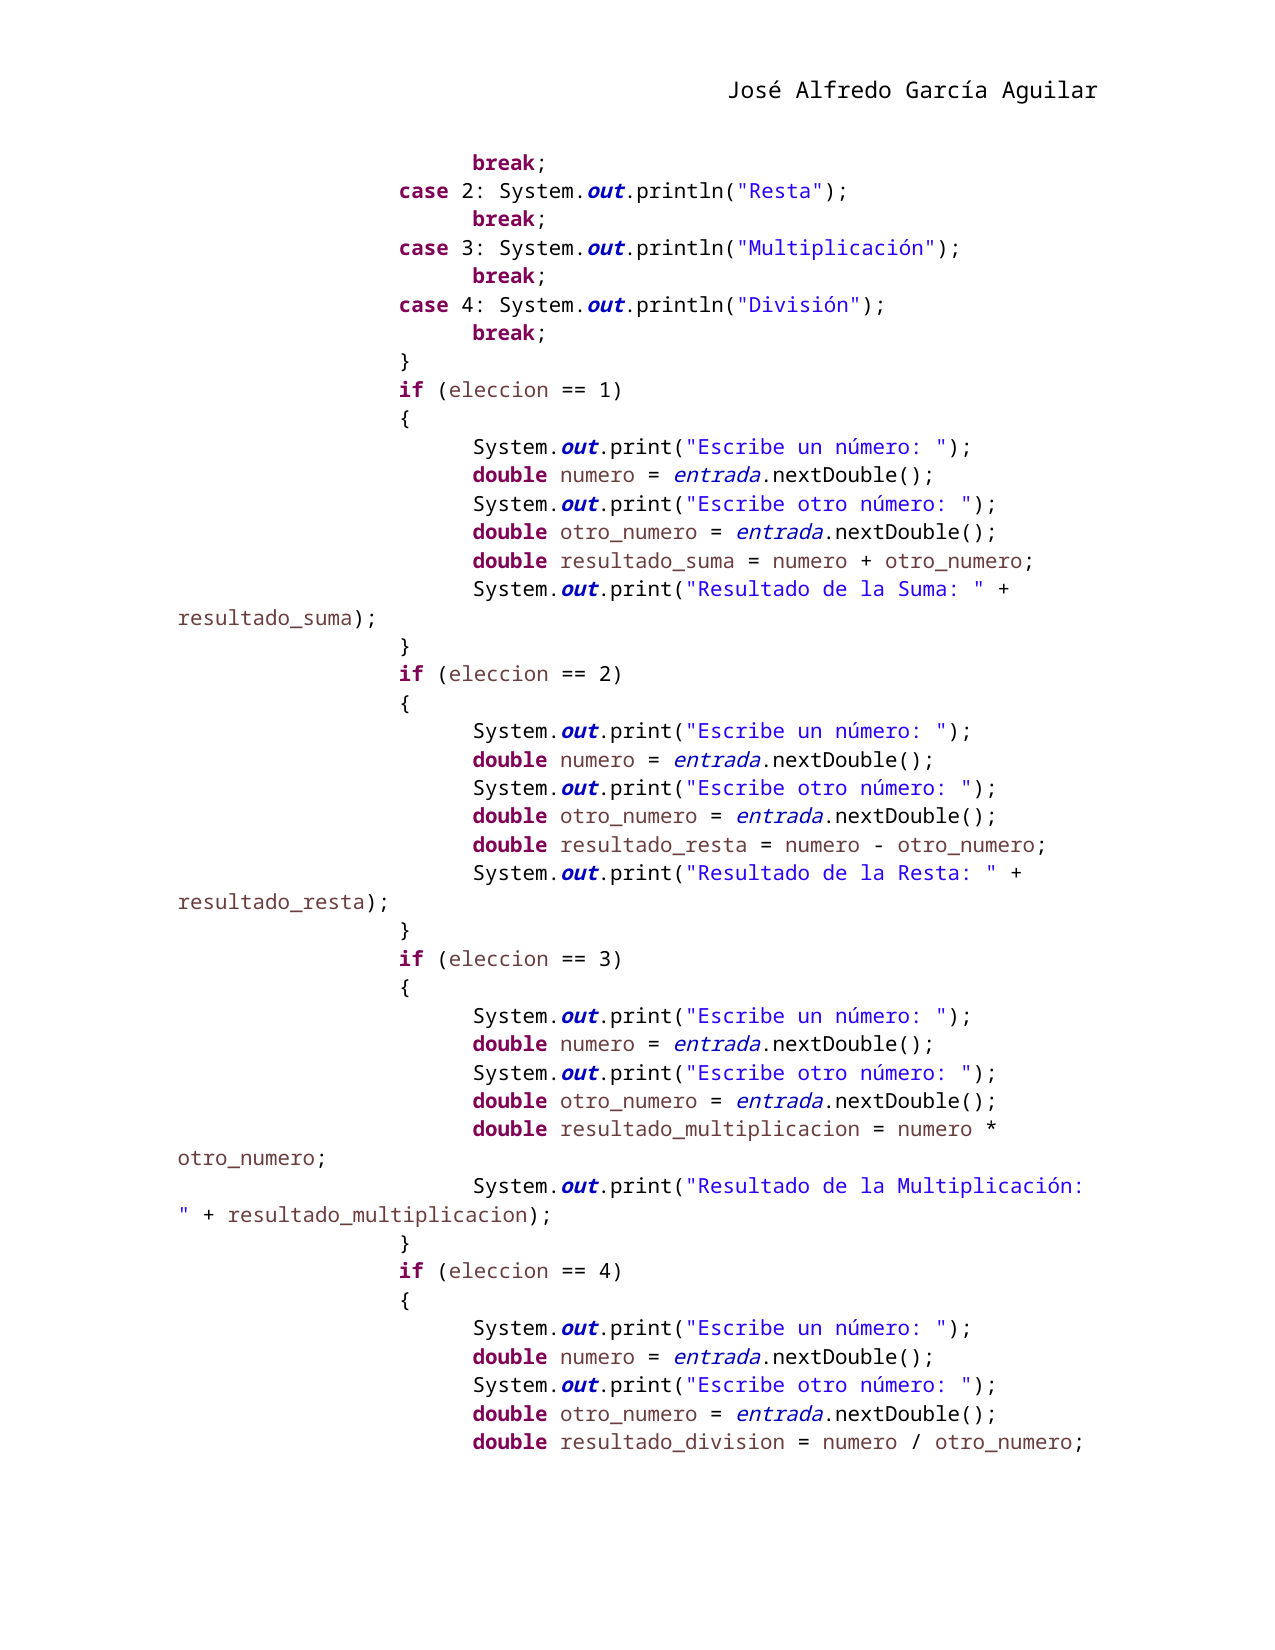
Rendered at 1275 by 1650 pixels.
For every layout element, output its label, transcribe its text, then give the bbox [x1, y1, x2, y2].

text break; [177, 204, 1098, 233]
text { [177, 1285, 1098, 1313]
text double numero = entrada.nextDouble(); [177, 745, 1098, 773]
text case 3: System.out.println("Multiplicación"); [177, 233, 1098, 261]
text System.out.print("Resultado de la Multiplicación: " + resultado_multiplicacion); [177, 1171, 1098, 1228]
text { [177, 403, 1098, 432]
text } [177, 347, 1098, 375]
text double resultado_division = numero / otro_numero; [177, 1427, 1098, 1456]
text double resultado_resta = numero - otro_numero; [177, 830, 1098, 858]
text if (eleccion == 4) [177, 1257, 1098, 1285]
text System.out.print("Resultado de la Suma: " + resultado_suma); [177, 574, 1098, 631]
text } [177, 631, 1098, 659]
text System.out.print("Escribe un número: "); [177, 1001, 1098, 1029]
text } [177, 915, 1098, 944]
text if (eleccion == 1) [177, 375, 1098, 403]
text case 4: System.out.println("División"); [177, 290, 1098, 318]
text double resultado_suma = numero + otro_numero; [177, 546, 1098, 574]
text System.out.print("Escribe otro número: "); [177, 489, 1098, 517]
text double otro_numero = entrada.nextDouble(); [177, 517, 1098, 546]
text double otro_numero = entrada.nextDouble(); [177, 1399, 1098, 1427]
text if (eleccion == 3) [177, 944, 1098, 972]
text double otro_numero = entrada.nextDouble(); [177, 1086, 1098, 1114]
text double otro_numero = entrada.nextDouble(); [177, 802, 1098, 830]
text System.out.print("Escribe otro número: "); [177, 773, 1098, 802]
text if (eleccion == 2) [177, 659, 1098, 688]
text case 2: System.out.println("Resta"); [177, 176, 1098, 204]
text } [177, 1228, 1098, 1257]
text System.out.print("Escribe un número: "); [177, 716, 1098, 745]
text System.out.print("Escribe otro número: "); [177, 1370, 1098, 1399]
text double numero = entrada.nextDouble(); [177, 1029, 1098, 1058]
text { [177, 688, 1098, 716]
text break; [177, 318, 1098, 347]
text { [177, 972, 1098, 1001]
text System.out.print("Escribe un número: "); [177, 1313, 1098, 1342]
text break; [177, 148, 1098, 176]
text break; [177, 261, 1098, 290]
text double resultado_multiplicacion = numero * otro_numero; [177, 1114, 1098, 1171]
text System.out.print("Escribe otro número: "); [177, 1058, 1098, 1086]
text System.out.print("Resultado de la Resta: " + resultado_resta); [177, 858, 1098, 915]
text double numero = entrada.nextDouble(); [177, 460, 1098, 489]
text double numero = entrada.nextDouble(); [177, 1342, 1098, 1370]
text System.out.print("Escribe un número: "); [177, 432, 1098, 460]
